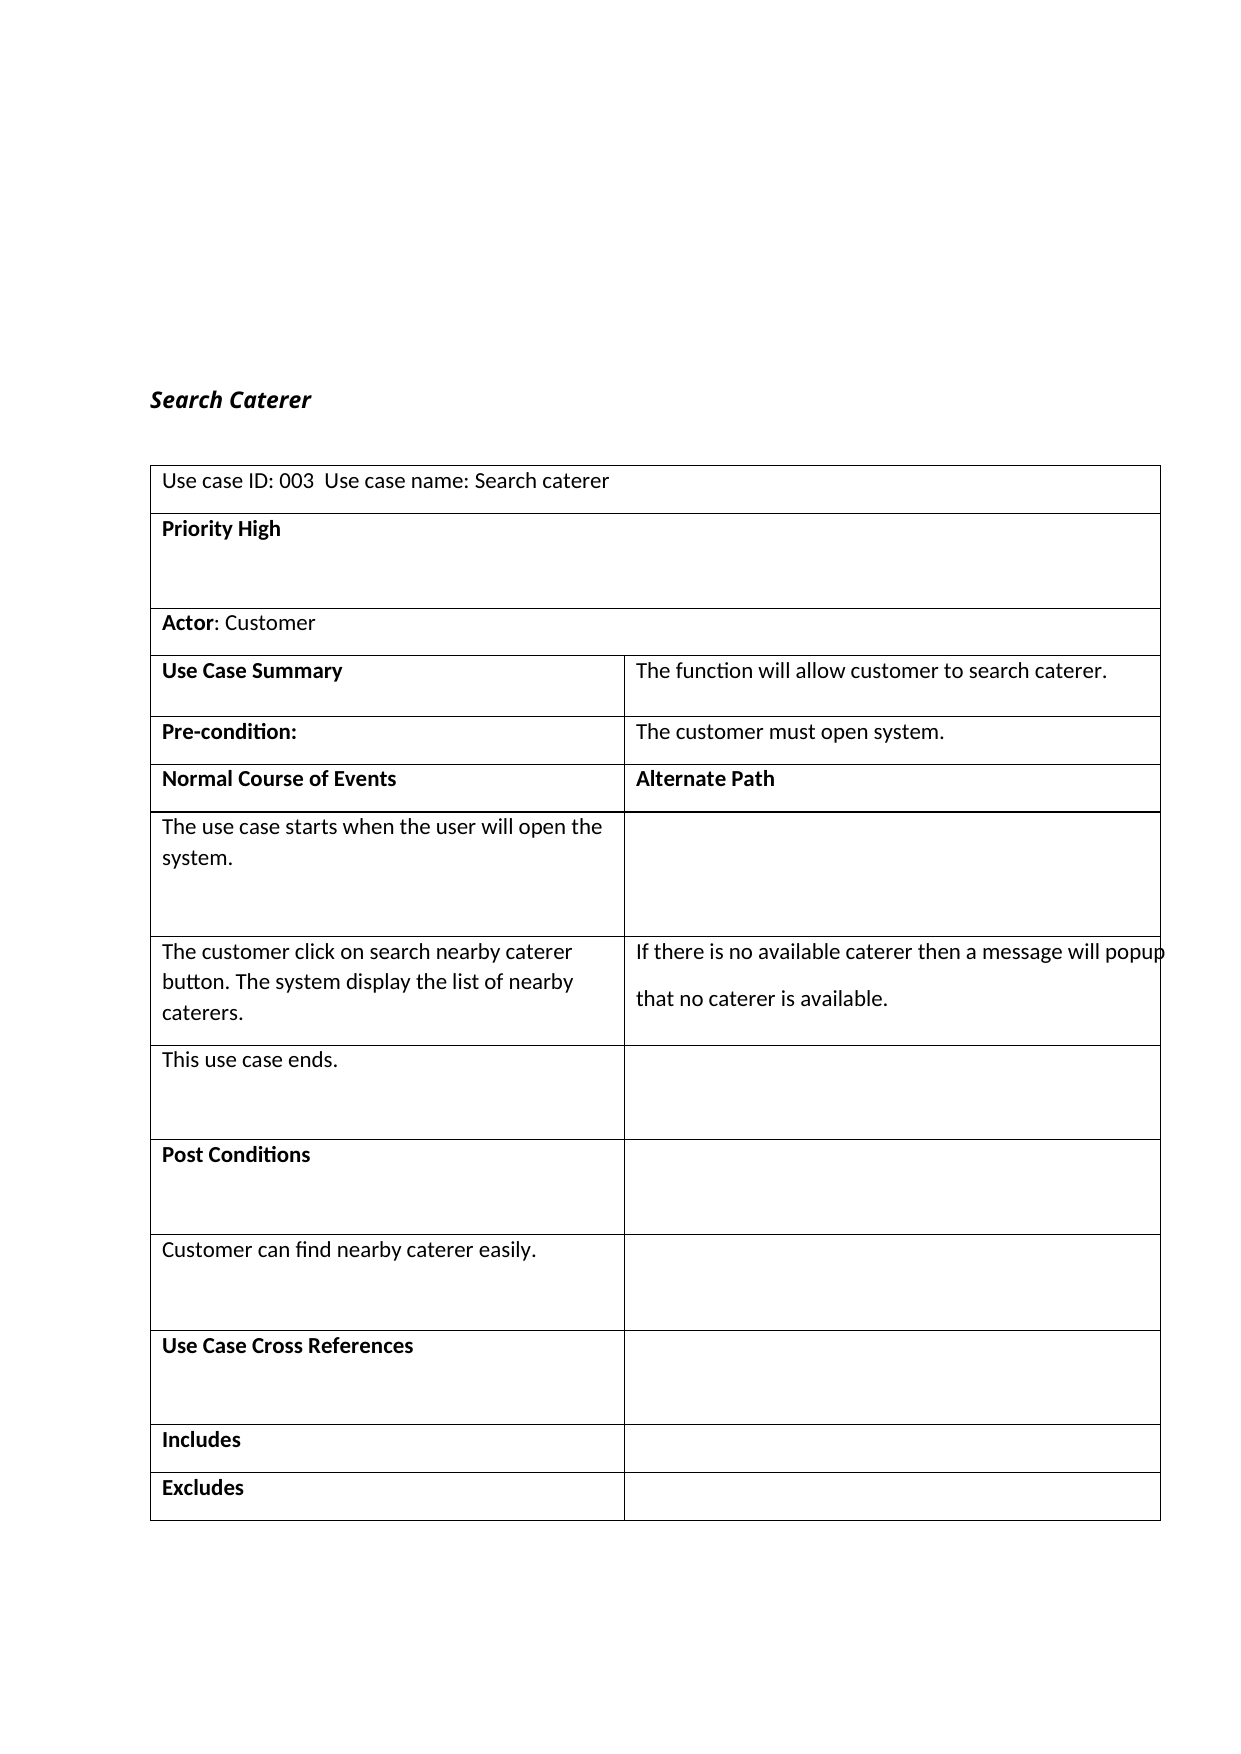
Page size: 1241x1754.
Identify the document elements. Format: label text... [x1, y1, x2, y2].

table_cell [625, 1425, 1160, 1472]
subtitle Search Caterer [150, 384, 1090, 416]
table_cell Priority High [151, 514, 1160, 607]
table_cell Normal Course of Events [151, 765, 624, 811]
table_cell The use case starts when the user will open the system. [151, 813, 624, 936]
table_cell Alternate Path [625, 765, 1160, 811]
table_cell [625, 813, 1160, 936]
table_header Use case ID: 003 Use case name: Search caterer [151, 466, 1160, 513]
table_cell Customer can find nearby caterer easily. [151, 1235, 624, 1330]
table_cell Post Conditions [151, 1140, 624, 1234]
table_cell The customer click on search nearby caterer button. The system display the list of nearby caterers. [151, 937, 624, 1044]
table_cell Excludes [151, 1473, 624, 1520]
table_cell The customer must open system. [625, 717, 1160, 763]
table_cell [625, 1140, 1160, 1234]
table_cell [625, 1235, 1160, 1330]
table_cell If there is no available caterer then a message will popup that no caterer is available. [625, 937, 1160, 1044]
table_cell Actor: Customer [151, 609, 1160, 655]
table_cell [625, 1046, 1160, 1139]
table_cell [625, 1331, 1160, 1424]
table_cell Use Case Cross References [151, 1331, 624, 1424]
table_cell This use case ends. [151, 1046, 624, 1139]
table_cell Includes [151, 1425, 624, 1472]
table_cell The function will allow customer to search caterer. [625, 656, 1160, 716]
table_cell Use Case Summary [151, 656, 624, 716]
table_cell [625, 1473, 1160, 1520]
table_cell Pre-condition: [151, 717, 624, 763]
